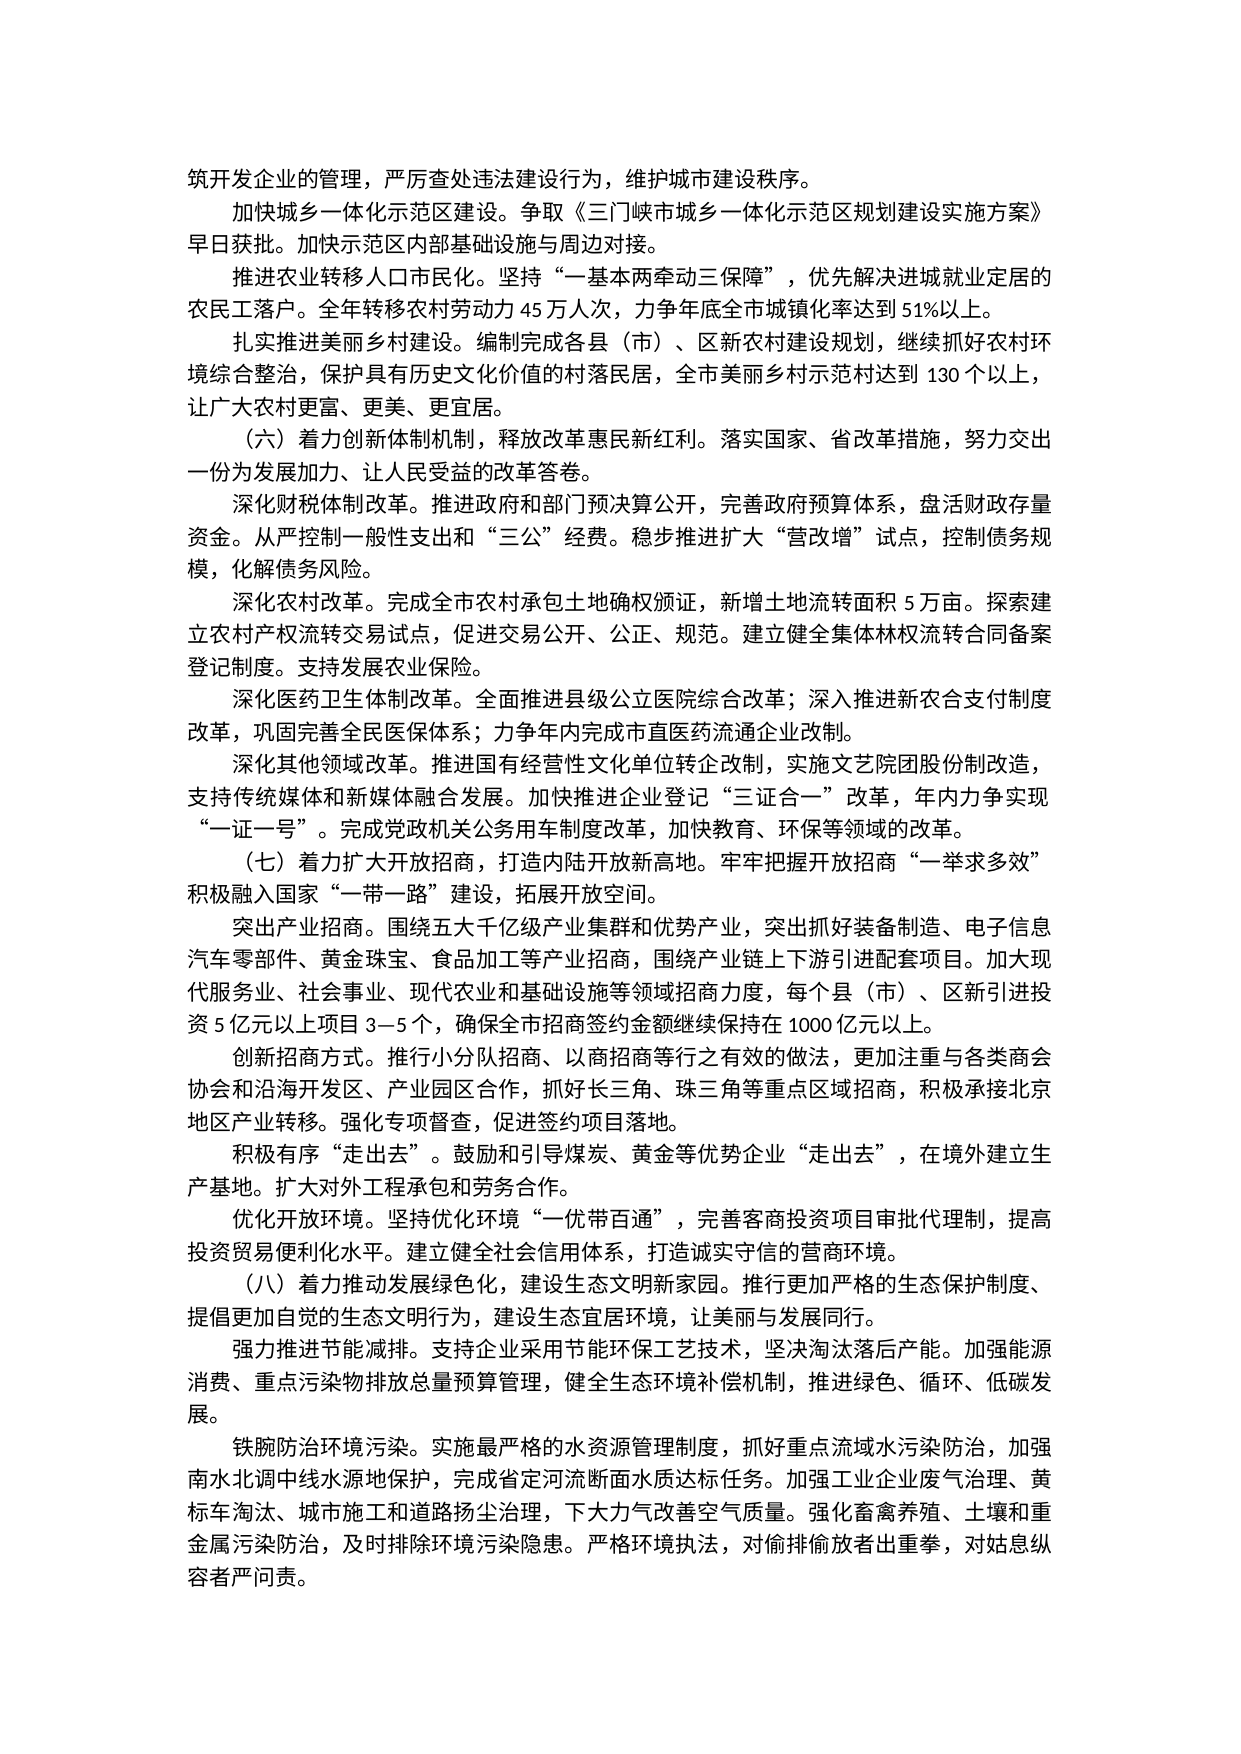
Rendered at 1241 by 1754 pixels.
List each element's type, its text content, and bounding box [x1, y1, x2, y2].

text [187, 162, 1053, 194]
text 突出产业招商。围绕五大千亿级产业集群和优势产业，突出抓好装备制造、电子信息、汽车零部件、黄金珠宝、食品加工等产业招商，围绕产业链上下游引进配套项目。加大现代服务业、社会事业、现代农业和基础设施等领域招商力度，每个县（市）、区新引进投资5亿元以上项目3—5个，确保全市招商签约金额继续保持在1000亿元以上。 [187, 909, 1053, 1039]
text 深化农村改革。完成全市农村承包土地确权颁证，新增土地流转面积5万亩。探索建立农村产权流转交易试点，促进交易公开、公正、规范。建立健全集体林权流转合同备案登记制度。支持发展农业保险。 [187, 584, 1053, 682]
text 积极有序“走出去”。鼓励和引导煤炭、黄金等优势企业“走出去”，在境外建立生产基地。扩大对外工程承包和劳务合作。 [187, 1137, 1053, 1202]
text 强力推进节能减排。支持企业采用节能环保工艺技术，坚决淘汰落后产能。加强能源消费、重点污染物排放总量预算管理，健全生态环境补偿机制，推进绿色、循环、低碳发展。 [187, 1332, 1053, 1429]
text 深化财税体制改革。推进政府和部门预决算公开，完善政府预算体系，盘活财政存量资金。从严控制一般性支出和“三公”经费。稳步推进扩大“营改增”试点，控制债务规模，化解债务风险。 [187, 487, 1053, 584]
text （八）着力推动发展绿色化，建设生态文明新家园。推行更加严格的生态保护制度、提倡更加自觉的生态文明行为，建设生态宜居环境，让美丽与发展同行。 [187, 1267, 1053, 1332]
text 推进农业转移人口市民化。坚持“一基本两牵动三保障”，优先解决进城就业定居的农民工落户。全年转移农村劳动力45万人次，力争年底全市城镇化率达到51%以上。 [187, 259, 1053, 324]
text 深化医药卫生体制改革。全面推进县级公立医院综合改革；深入推进新农合支付制度改革，巩固完善全民医保体系；力争年内完成市直医药流通企业改制。 [187, 682, 1053, 747]
text 优化开放环境。坚持优化环境“一优带百通”，完善客商投资项目审批代理制，提高投资贸易便利化水平。建立健全社会信用体系，打造诚实守信的营商环境。 [187, 1202, 1053, 1267]
text （七）着力扩大开放招商，打造内陆开放新高地。牢牢把握开放招商“一举求多效”，积极融入国家“一带一路”建设，拓展开放空间。 [187, 844, 1053, 909]
text （六）着力创新体制机制，释放改革惠民新红利。落实国家、省改革措施，努力交出一份为发展加力、让人民受益的改革答卷。 [187, 422, 1053, 487]
text 创新招商方式。推行小分队招商、以商招商等行之有效的做法，更加注重与各类商会、协会和沿海开发区、产业园区合作，抓好长三角、珠三角等重点区域招商，积极承接北京地区产业转移。强化专项督查，促进签约项目落地。 [187, 1039, 1053, 1137]
text 扎实推进美丽乡村建设。编制完成各县（市）、区新农村建设规划，继续抓好农村环境综合整治，保护具有历史文化价值的村落民居，全市美丽乡村示范村达到130个以上，让广大农村更富、更美、更宜居。 [187, 324, 1053, 422]
text 加快城乡一体化示范区建设。争取《三门峡市城乡一体化示范区规划建设实施方案》早日获批。加快示范区内部基础设施与周边对接。 [187, 194, 1053, 259]
text 深化其他领域改革。推进国有经营性文化单位转企改制，实施文艺院团股份制改造，支持传统媒体和新媒体融合发展。加快推进企业登记“三证合一”改革，年内力争实现“一证一号”。完成党政机关公务用车制度改革，加快教育、环保等领域的改革。 [187, 747, 1053, 844]
text 铁腕防治环境污染。实施最严格的水资源管理制度，抓好重点流域水污染防治，加强南水北调中线水源地保护，完成省定河流断面水质达标任务。加强工业企业废气治理、黄标车淘汰、城市施工和道路扬尘治理，下大力气改善空气质量。强化畜禽养殖、土壤和重金属污染防治，及时排除环境污染隐患。严格环境执法，对偷排偷放者出重拳，对姑息纵容者严问责。 [187, 1429, 1053, 1592]
